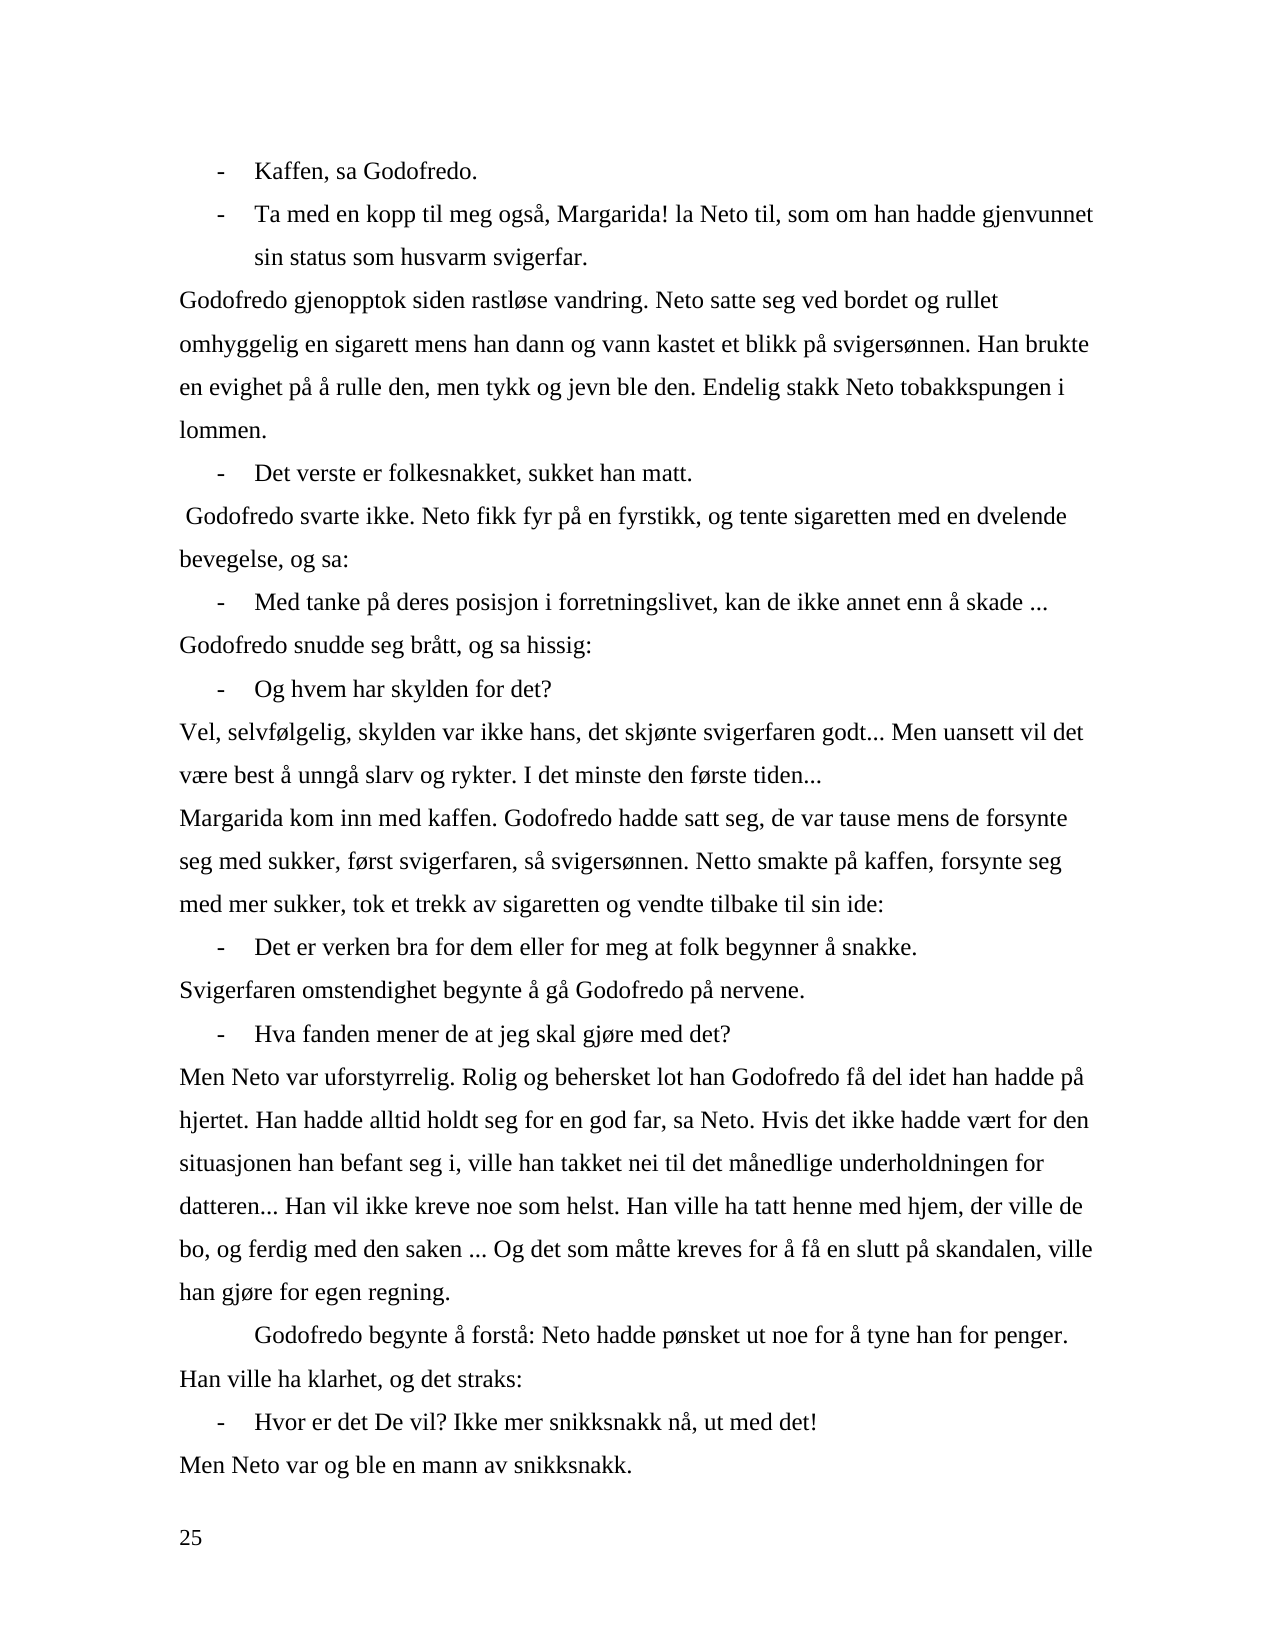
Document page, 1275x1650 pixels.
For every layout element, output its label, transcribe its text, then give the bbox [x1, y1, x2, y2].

text Godofredo begynte å forstå: Neto hadde pønsket ut noe for å tyne han for penger. Han ville ha klarhet, og det straks: [179, 1321, 1096, 1392]
text Godofredo snudde seg brått, og sa hissig: [179, 631, 1096, 659]
list Med tanke på deres posisjon i forretningslivet, kan de ikke annet enn å skade ... [217, 587, 1096, 616]
list Det er verken bra for dem eller for meg at folk begynner å snakke. [217, 932, 1096, 961]
list Kaffen, sa Godofredo. [217, 156, 1096, 185]
list Ta med en kopp til meg også, Margarida! la Neto til, som om han hadde gjenvunnet sin status som husvarm svigerfar. [217, 199, 1096, 271]
text Men Neto var uforstyrrelig. Rolig og behersket lot han Godofredo få del idet han hadde på hjertet. Han hadde alltid holdt seg for en god far, sa Neto. Hvis det ikke hadde vært for den situasjonen han befant seg i, ville han takket nei til det månedlige underholdningen for datteren... Han vil ikke kreve noe som helst. Han ville ha tatt henne med hjem, der ville de bo, og ferdig med den saken ... Og det som måtte kreves for å få en slutt på skandalen, ville han gjøre for egen regning. [179, 1062, 1096, 1306]
text Godofredo svarte ikke. Neto fikk fyr på en fyrstikk, og tente sigaretten med en dvelende bevegelse, og sa: [179, 501, 1096, 573]
list Hvor er det De vil? Ikke mer snikksnakk nå, ut med det! [217, 1407, 1096, 1436]
text Godofredo gjenopptok siden rastløse vandring. Neto satte seg ved bordet og rullet omhyggelig en sigarett mens han dann og vann kastet et blikk på svigersønnen. Han brukte en evighet på å rulle den, men tykk og jevn ble den. Endelig stakk Neto tobakkspungen i lommen. [179, 286, 1096, 444]
text Vel, selvfølgelig, skylden var ikke hans, det skjønte svigerfaren godt... Men uansett vil det være best å unngå slarv og rykter. I det minste den første tiden... [179, 717, 1096, 789]
text Svigerfaren omstendighet begynte å gå Godofredo på nervene. [179, 976, 1096, 1004]
list Og hvem har skylden for det? [217, 674, 1096, 702]
text Margarida kom inn med kaffen. Godofredo hadde satt seg, de var tause mens de forsynte seg med sukker, først svigerfaren, så svigersønnen. Netto smakte på kaffen, forsynte seg med mer sukker, tok et trekk av sigaretten og vendte tilbake til sin ide: [179, 803, 1096, 918]
list Det verste er folkesnakket, sukket han matt. [217, 458, 1096, 487]
text Men Neto var og ble en mann av snikksnakk. [179, 1450, 1096, 1479]
list Hva fanden mener de at jeg skal gjøre med det? [217, 1019, 1096, 1047]
